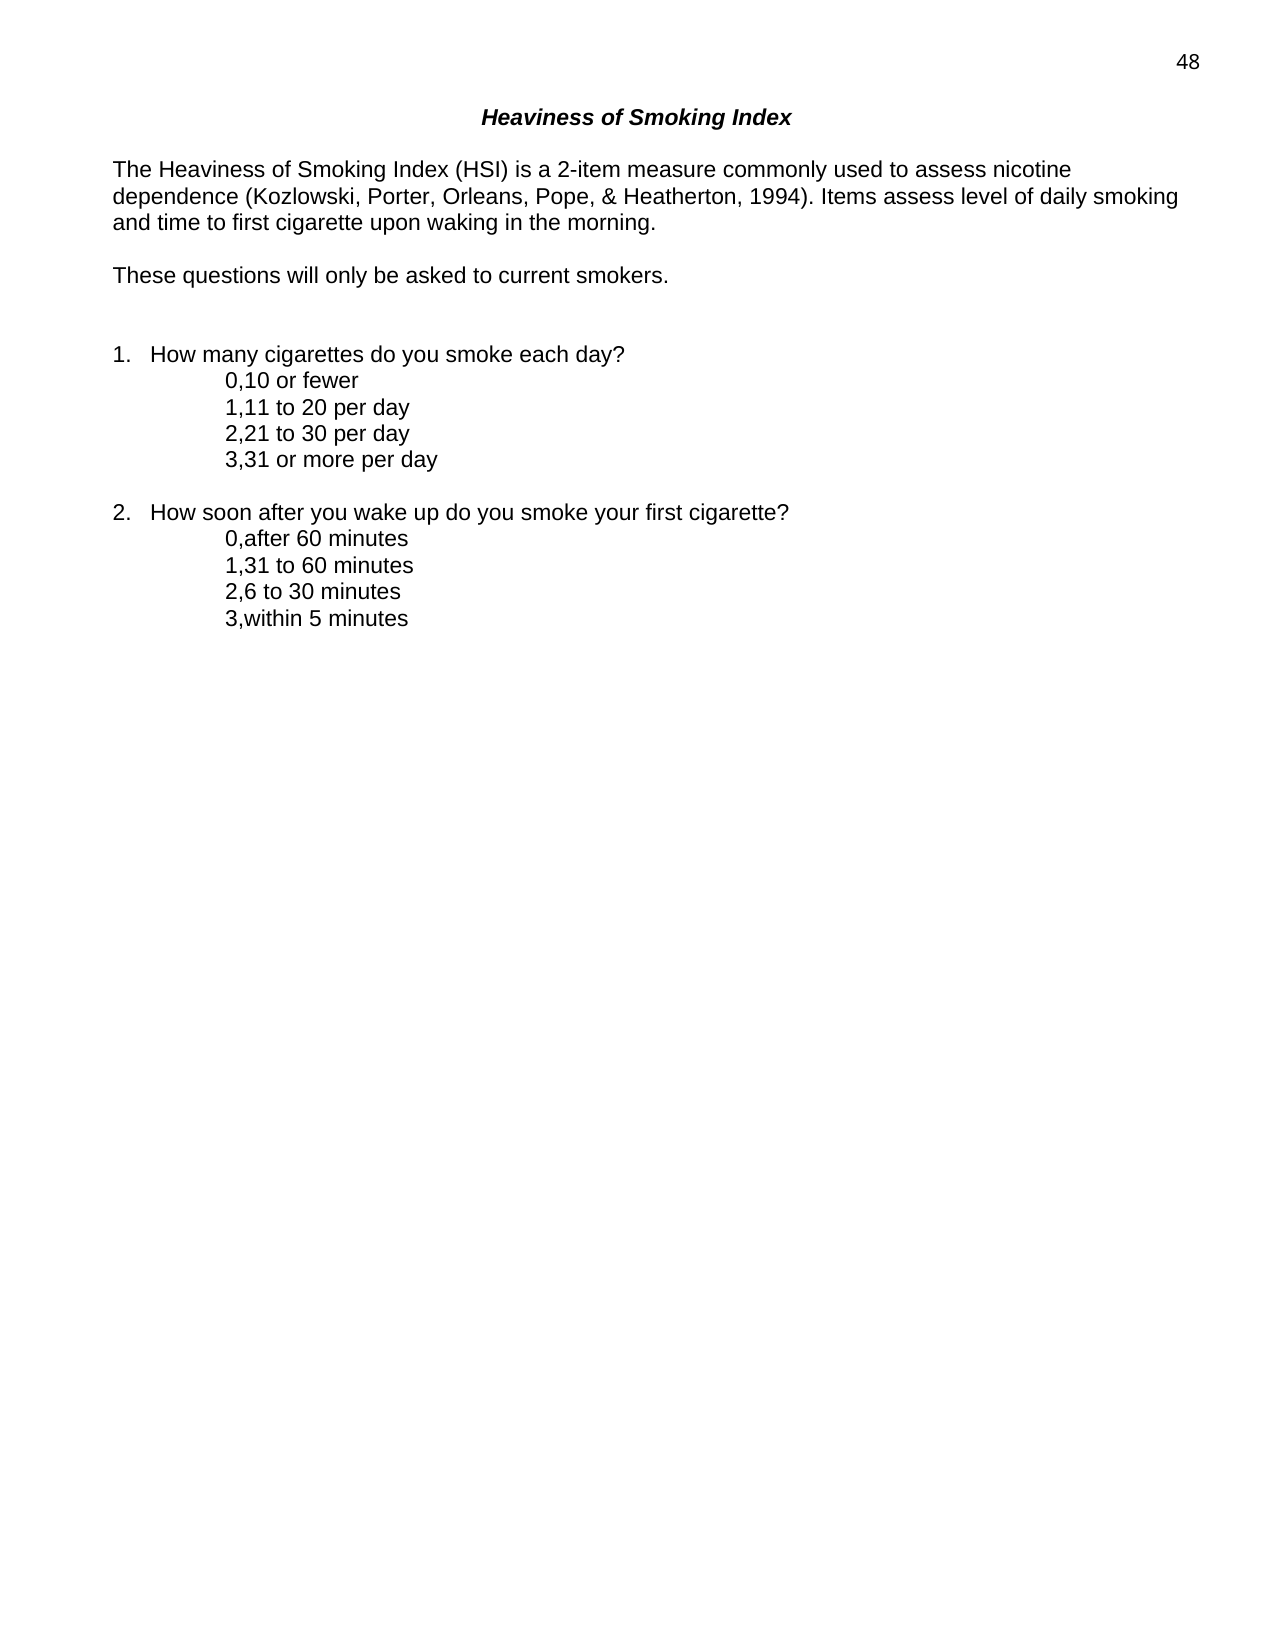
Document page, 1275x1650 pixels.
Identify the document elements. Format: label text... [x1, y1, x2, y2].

text The Heaviness of Smoking Index (HSI) is a 2-item measure commonly used to assess nicotine dependence (Kozlowski, Porter, Orleans, Pope, & Heatherton, 1994). Items assess level of daily smoking and time to first cigarette upon waking in the morning. [112, 156, 1200, 236]
text 3,within 5 minutes [225, 604, 1200, 631]
text Heaviness of Smoking Index [75, 104, 1200, 130]
text 0,10 or fewer [225, 367, 1200, 394]
text 0,after 60 minutes [225, 525, 1200, 552]
text 3,31 or more per day [225, 446, 1200, 473]
text 2,21 to 30 per day [225, 420, 1200, 446]
text 2,6 to 30 minutes [225, 578, 1200, 604]
list How soon after you wake up do you smoke your first cigarette? [112, 499, 1200, 525]
text 1,11 to 20 per day [225, 394, 1200, 420]
text 1,31 to 60 minutes [225, 552, 1200, 578]
list How many cigarettes do you smoke each day? [112, 341, 1200, 367]
text These questions will only be asked to current smokers. [112, 262, 1200, 288]
